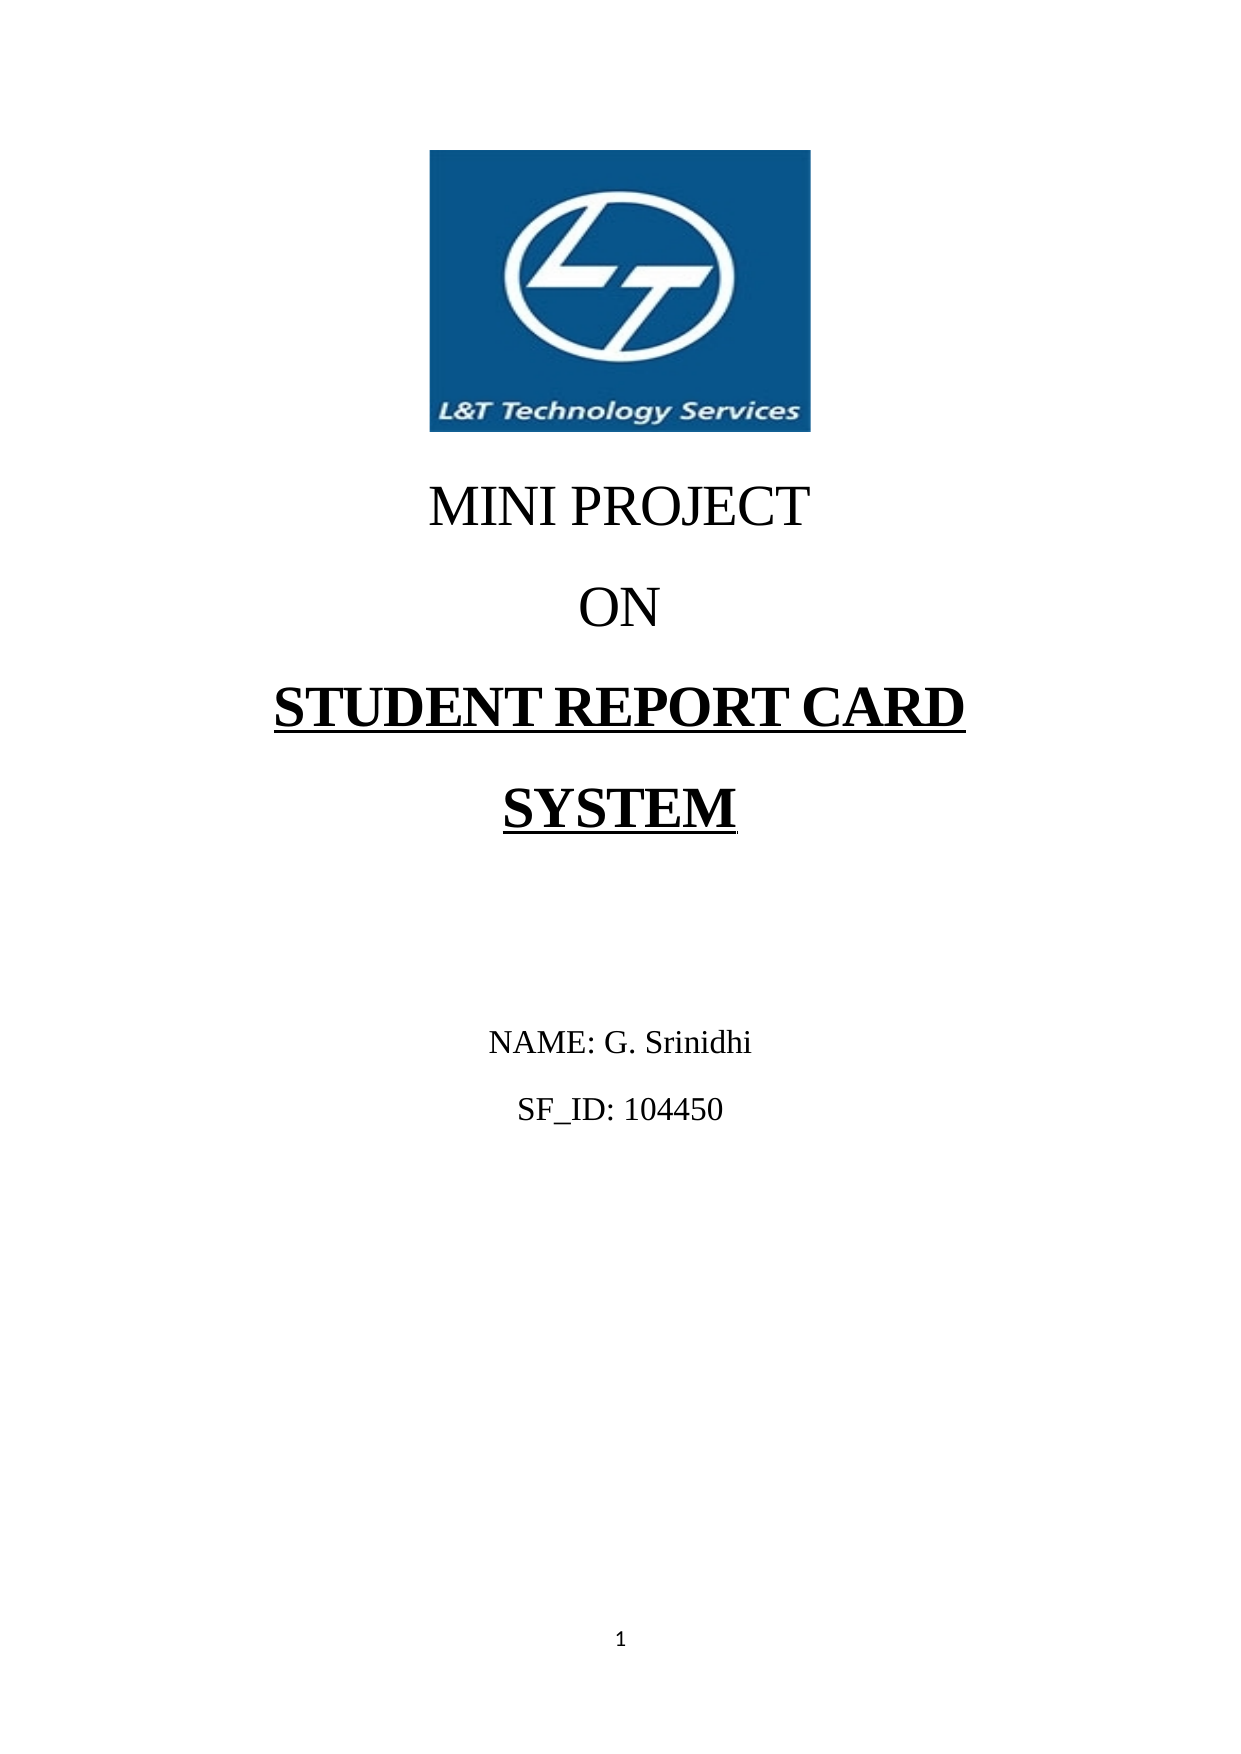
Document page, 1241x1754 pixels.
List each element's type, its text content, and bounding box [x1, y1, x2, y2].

subtitle NAME: G. Srinidhi [150, 1022, 1090, 1061]
picture [429, 150, 811, 432]
title STUDENT REPORT CARD SYSTEM [150, 672, 1090, 840]
subtitle SF_ID: 104450 [150, 1089, 1090, 1127]
title MINI PROJECT [150, 471, 1090, 538]
title ON [150, 572, 1090, 639]
